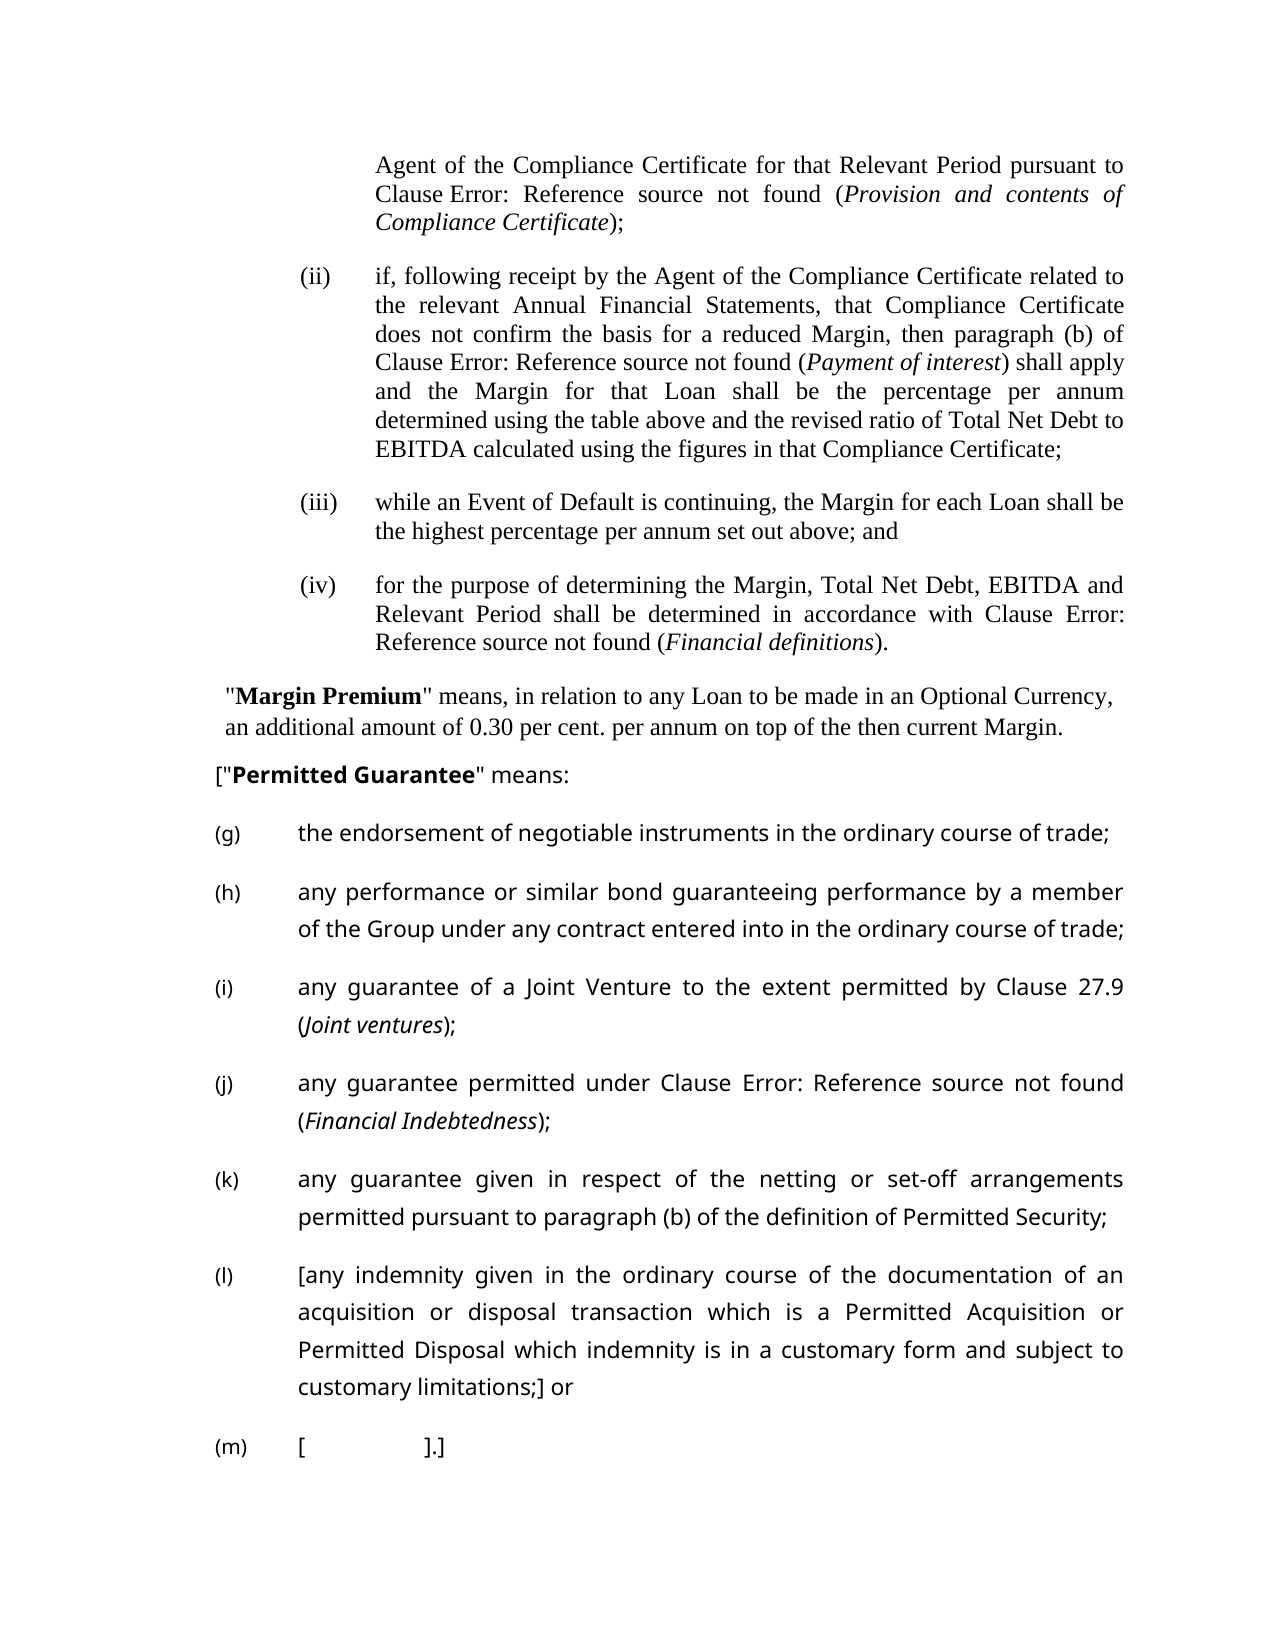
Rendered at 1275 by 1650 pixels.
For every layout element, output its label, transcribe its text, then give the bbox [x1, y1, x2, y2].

list [any indemnity given in the ordinary course of the documentation of an acquisition or disposal transaction which is a Permitted Acquisition or Permitted Disposal which indemnity is in a customary form and subject to customary limitations;] or [215, 1259, 1125, 1402]
text "Margin Premium" means, in relation to any Loan to be made in an Optional Currency, an additional amount of 0.30 per cent. per annum on top of the then current Margin. [225, 681, 1125, 740]
text while an Event of Default is continuing, the Margin for each Loan shall be the highest percentage per annum set out above; and [300, 487, 1125, 545]
list any guarantee given in respect of the netting or set-off arrangements permitted pursuant to paragraph (b) of the definition of Permitted Security; [215, 1163, 1125, 1232]
list the endorsement of negotiable instruments in the ordinary course of trade; [215, 817, 1125, 848]
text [300, 150, 1125, 236]
list [ ].] [215, 1429, 1125, 1461]
text ["Permitted Guarantee" means: [215, 759, 1125, 790]
list any guarantee of a Joint Venture to the extent permitted by Clause 27.9 (Joint ventures); [215, 971, 1125, 1040]
list any performance or similar bond guaranteeing performance by a member of the Group under any contract entered into in the ordinary course of trade; [215, 875, 1125, 944]
